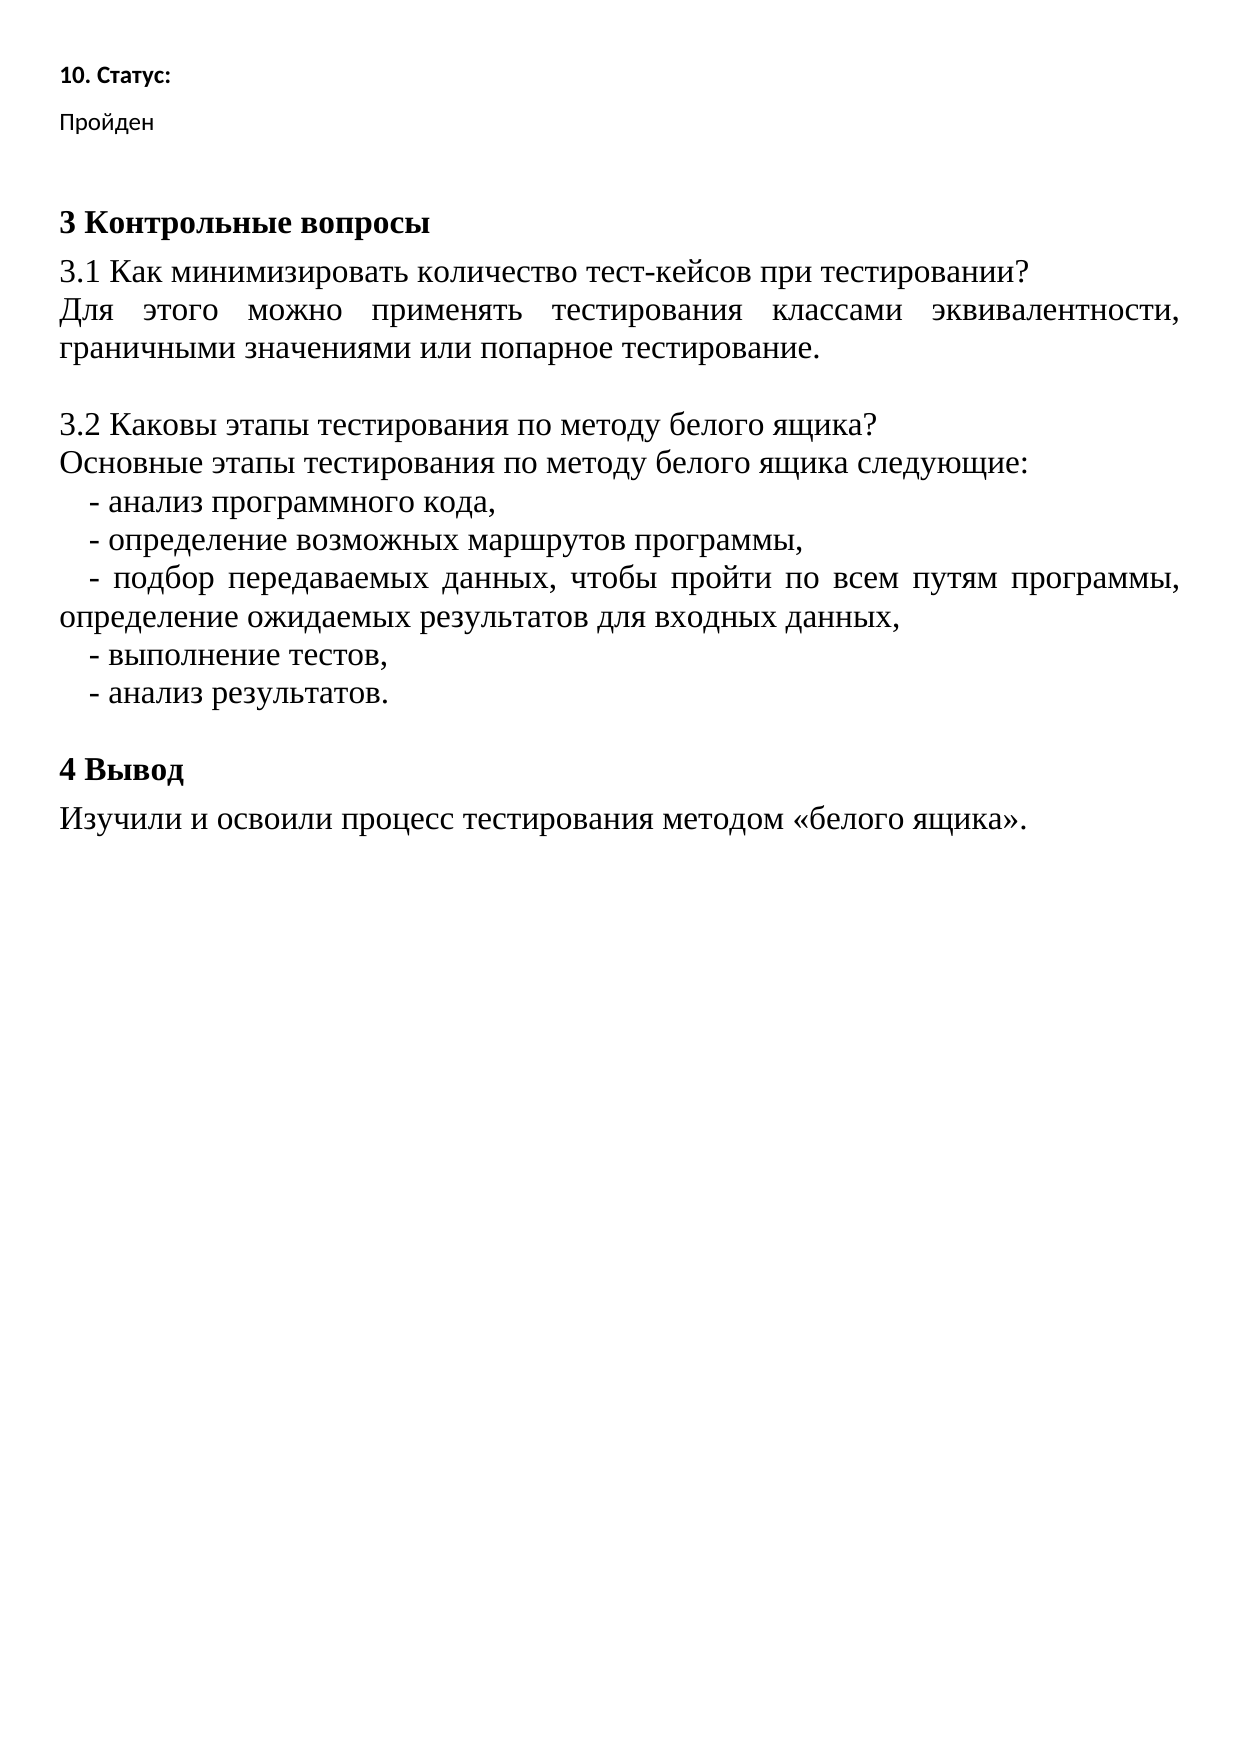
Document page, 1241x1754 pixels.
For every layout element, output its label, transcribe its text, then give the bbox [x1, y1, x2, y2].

text 4 Вывод [59, 749, 1187, 788]
text 10. Статус: [59, 59, 1181, 89]
text - анализ результатов. [59, 673, 1181, 711]
text Пройден [59, 106, 1181, 137]
text 3.1 Как минимизировать количество тест-кейсов при тестировании? [59, 251, 1181, 289]
text - определение возможных маршрутов программы, [59, 519, 1181, 558]
text Основные этапы тестирования по методу белого ящика следующие: [59, 443, 1181, 481]
text 3.2 Каковы этапы тестирования по методу белого ящика? [59, 404, 1181, 443]
text - выполнение тестов, [59, 634, 1181, 673]
text 3 Контрольные вопросы [59, 202, 1187, 241]
text - подбор передаваемых данных, чтобы пройти по всем путям программы, определение ожидаемых результатов для входных данных, [59, 558, 1181, 634]
text Изучили и освоили процесс тестирования методом «белого ящика». [59, 798, 1181, 836]
text - анализ программного кода, [59, 481, 1181, 519]
text Для этого можно применять тестирования классами эквивалентности, граничными значениями или попарное тестирование. [59, 289, 1181, 366]
